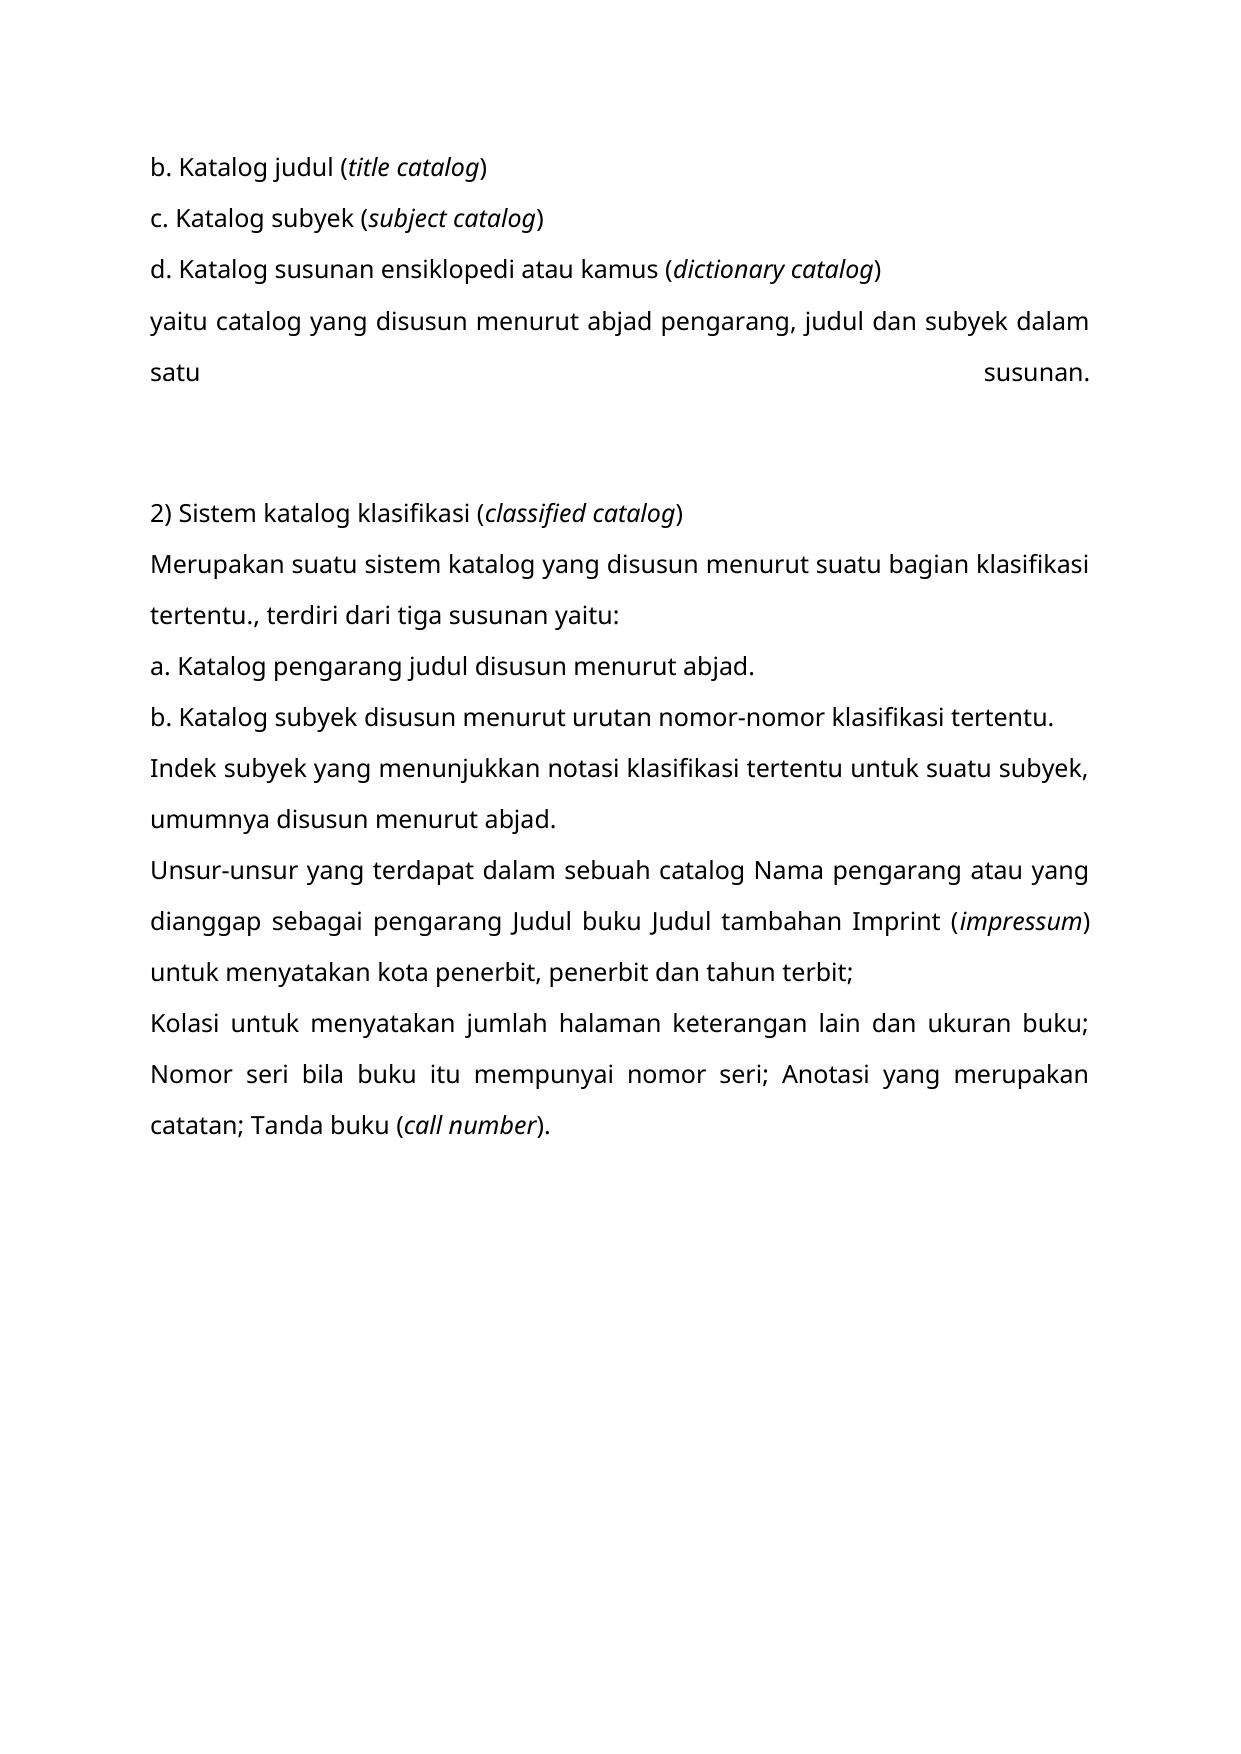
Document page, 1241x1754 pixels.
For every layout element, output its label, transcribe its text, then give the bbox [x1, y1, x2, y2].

text Merupakan suatu sistem katalog yang disusun menurut suatu bagian klasifikasi tertentu., terdiri dari tiga susunan yaitu: [150, 546, 1090, 631]
text 2) Sistem katalog klasifikasi (classified catalog) [150, 495, 1090, 529]
text yaitu catalog yang disusun menurut abjad pengarang, judul dan subyek dalam satu susunan. [150, 303, 1090, 481]
text Indek subyek yang menunjukkan notasi klasifikasi tertentu untuk suatu subyek, umumnya disusun menurut abjad. [150, 750, 1090, 836]
text a. Katalog pengarang judul disusun menurut abjad. [150, 648, 1090, 682]
text b. Katalog judul (title catalog) [150, 150, 1090, 184]
text Kolasi untuk menyatakan jumlah halaman keterangan lain dan ukuran buku; Nomor seri bila buku itu mempunyai nomor seri; Anotasi yang merupakan catatan; Tanda buku (call number). [150, 1006, 1090, 1142]
text b. Katalog subyek disusun menurut urutan nomor-nomor klasifikasi tertentu. [150, 699, 1090, 733]
text d. Katalog susunan ensiklopedi atau kamus (dictionary catalog) [150, 252, 1090, 286]
text Unsur-unsur yang terdapat dalam sebuah catalog Nama pengarang atau yang dianggap sebagai pengarang Judul buku Judul tambahan Imprint (impressum) untuk menyatakan kota penerbit, penerbit dan tahun terbit; [150, 852, 1090, 989]
text c. Katalog subyek (subject catalog) [150, 201, 1090, 235]
